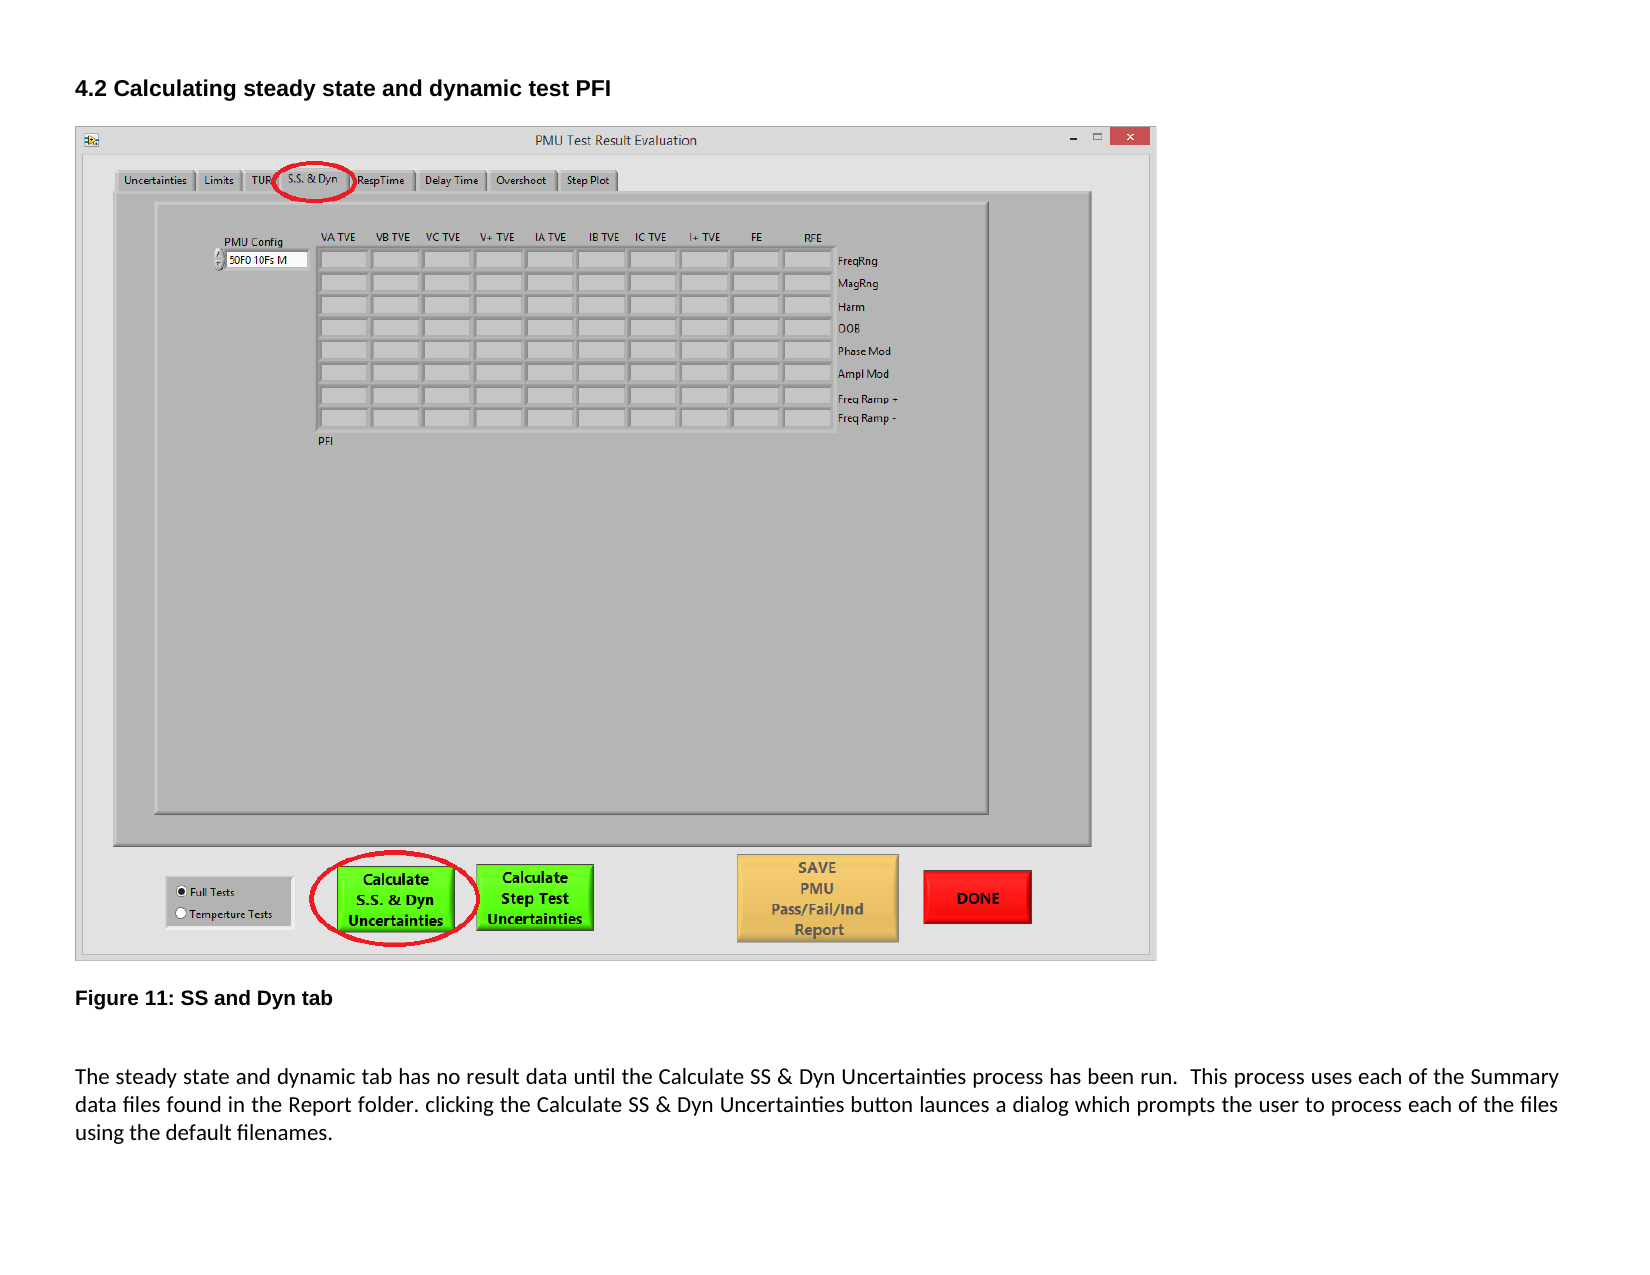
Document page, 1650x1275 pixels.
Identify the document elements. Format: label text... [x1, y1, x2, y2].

text Calculating steady state and dynamic test PFI [75, 75, 1563, 101]
picture [75, 126, 1157, 961]
text The steady state and dynamic tab has no result data until the Calculate SS & Dyn Uncertainties process has been run. This process uses each of the Summary data files found in the Report folder. clicking the Calculate SS & Dyn Uncertainties button launces a dialog which prompts the user to process each of the files using the default filenames. [75, 1062, 1563, 1147]
